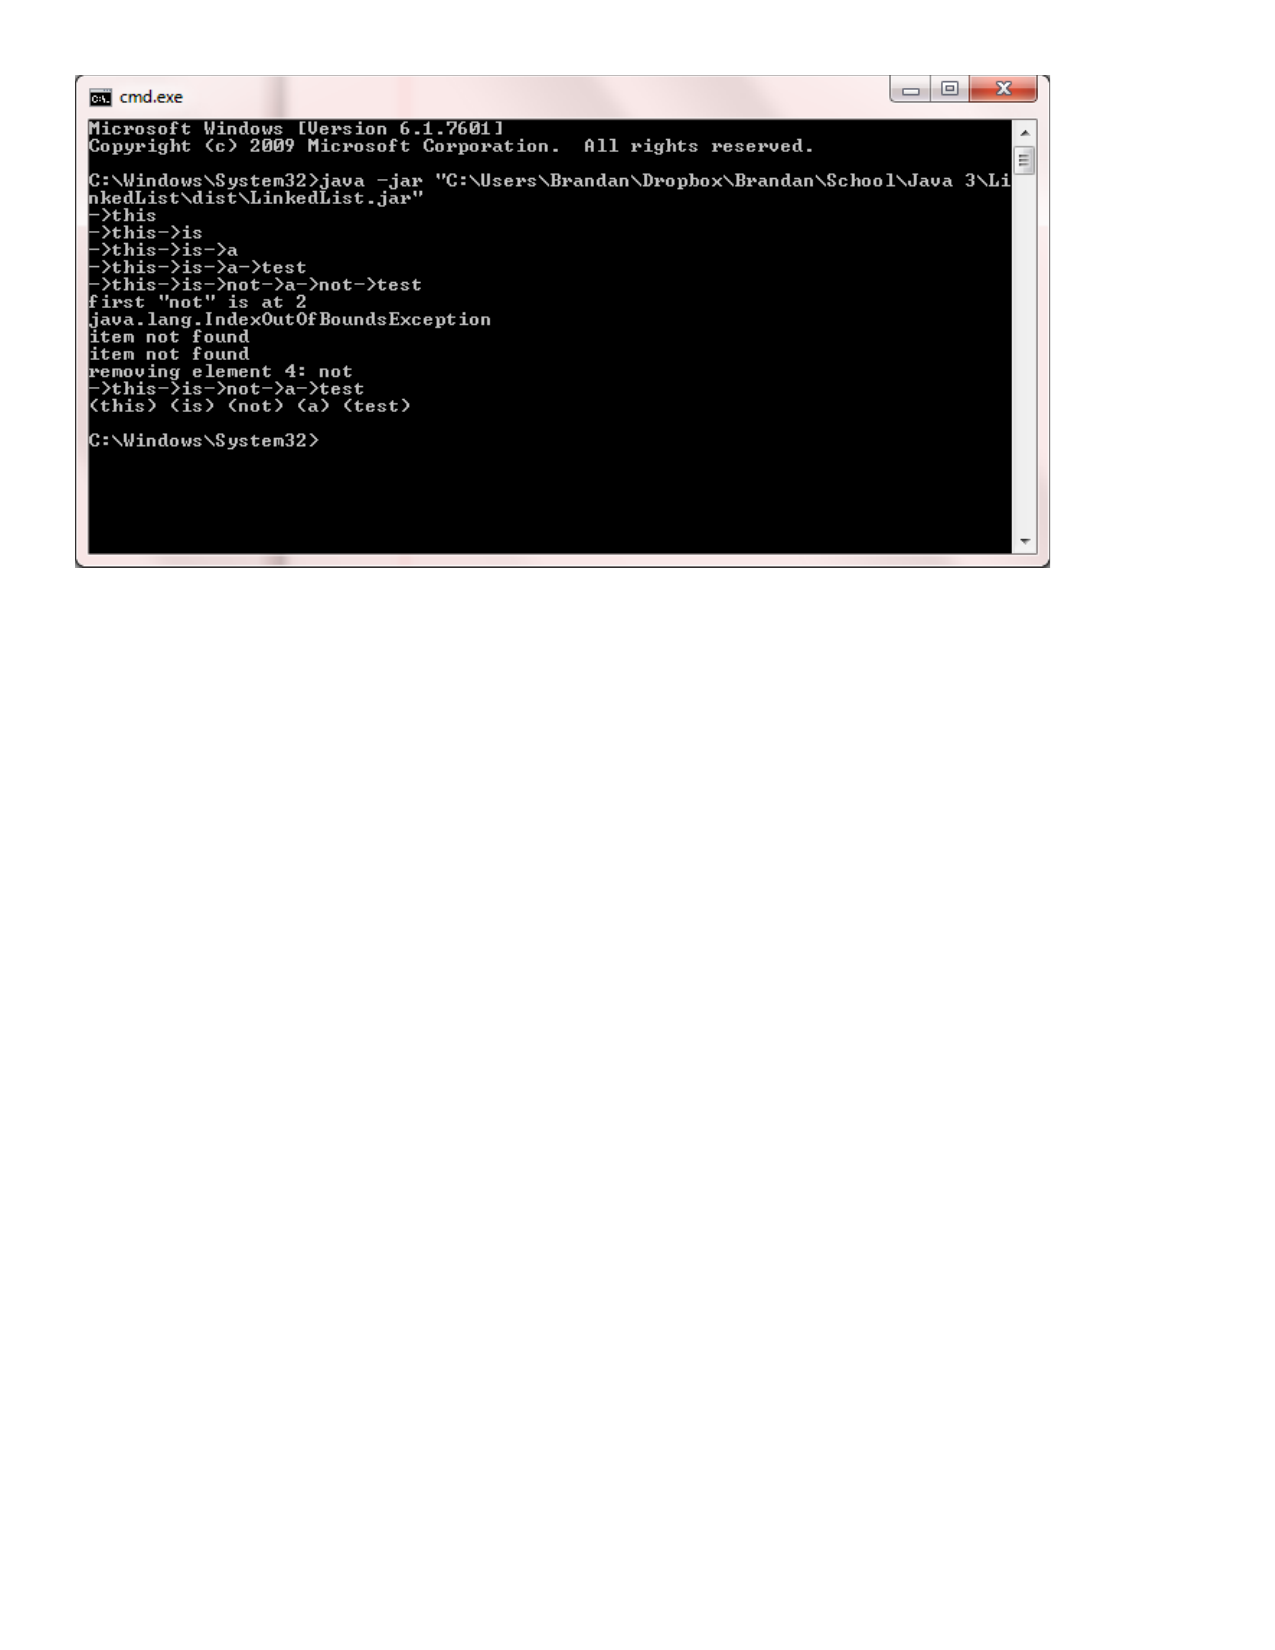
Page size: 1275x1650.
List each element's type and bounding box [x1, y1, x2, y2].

picture [75, 75, 1050, 568]
